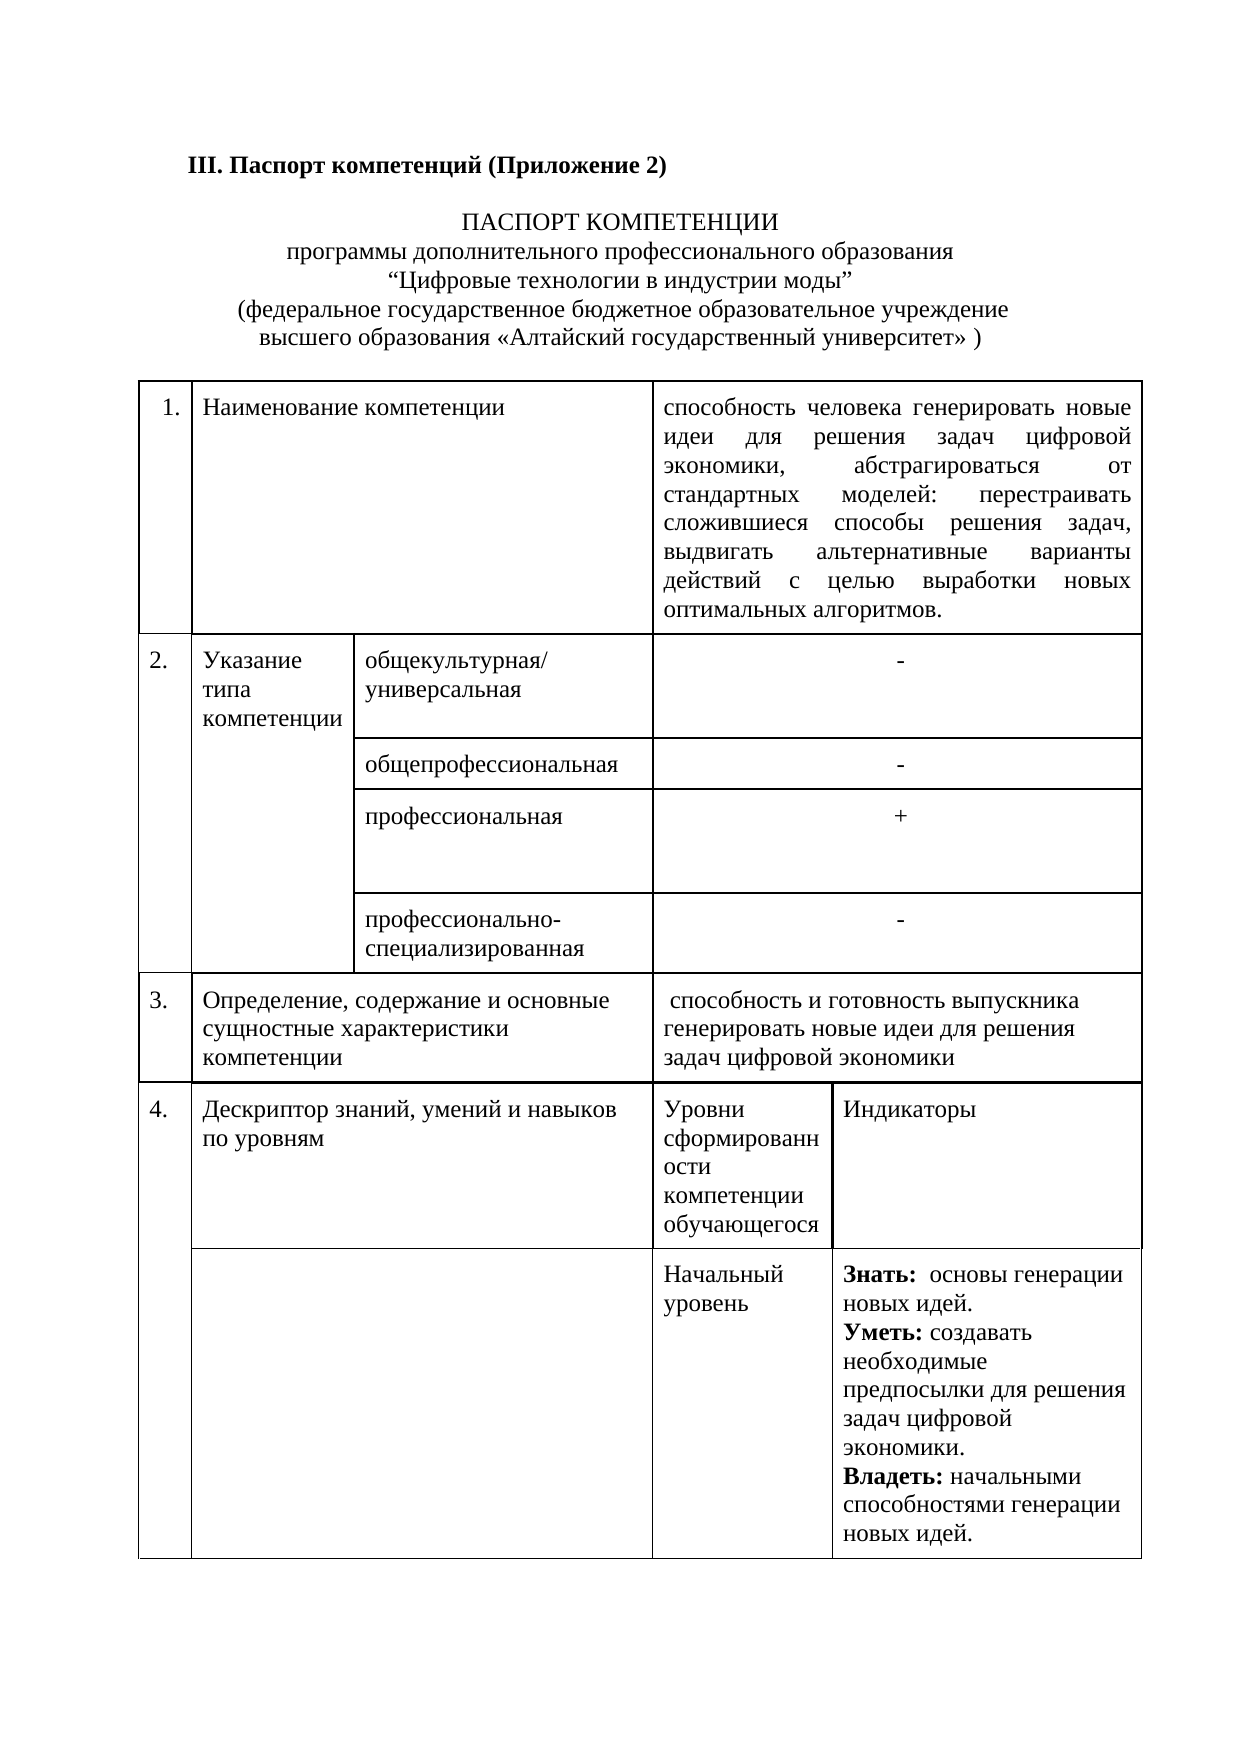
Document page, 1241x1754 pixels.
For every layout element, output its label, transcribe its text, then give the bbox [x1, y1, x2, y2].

table_cell общепрофессиональная [355, 739, 652, 788]
table_cell - [654, 635, 1141, 737]
text (федеральное государственное бюджетное образовательное учреждение [150, 294, 1090, 322]
table_cell + [654, 790, 1141, 892]
table_cell Дескриптор знаний, умений и навыков по уровням [192, 1084, 652, 1248]
text “Цифровые технологии в индустрии моды” [150, 265, 1090, 294]
table_cell Определение, содержание и основные сущностные характеристики компетенции [193, 974, 652, 1081]
table_header 1. [140, 382, 191, 633]
table_cell профессионально-специализированная [355, 894, 652, 972]
table_cell Знать: основы генерации новых идей. Уметь: создавать необходимые предпосылки для решения задач цифровой экономики. Владеть: начальными способностями генерации новых идей. [833, 1248, 1141, 1557]
table_cell общекультурная/ универсальная [355, 635, 652, 737]
table_cell Указание типа компетенции [192, 635, 353, 972]
table_header способность человека генерировать новые идеи для решения задач цифровой экономики, абстрагироваться от стандартных моделей: перестраивать сложившиеся способы решения задач, выдвигать альтернативные варианты действий с целью выработки новых оптимальных алгоритмов. [654, 382, 1141, 633]
text высшего образования «Алтайский государственный университет» ) [150, 322, 1090, 351]
table_cell способность и готовность выпускника генерировать новые идеи для решения задач цифровой экономики [654, 974, 1141, 1081]
table_cell - [654, 739, 1141, 788]
text III. Паспорт компетенций (Приложение 2) [187, 150, 1090, 179]
table_cell профессиональная [355, 790, 652, 892]
table_cell 4. [139, 1083, 191, 1557]
table_header Наименование компетенции [193, 382, 652, 633]
table_cell 2. [139, 634, 191, 972]
table_cell Уровни сформированности компетенции обучающегося [654, 1084, 831, 1248]
text ПАСПОРТ КОМПЕТЕНЦИИ [150, 207, 1090, 236]
table_cell [192, 1249, 652, 1557]
table_cell - [654, 894, 1141, 972]
table_cell 3. [140, 973, 191, 1081]
table_cell Индикаторы [834, 1084, 1141, 1248]
table_cell Начальный уровень [653, 1249, 832, 1557]
text программы дополнительного профессионального образования [150, 236, 1090, 265]
